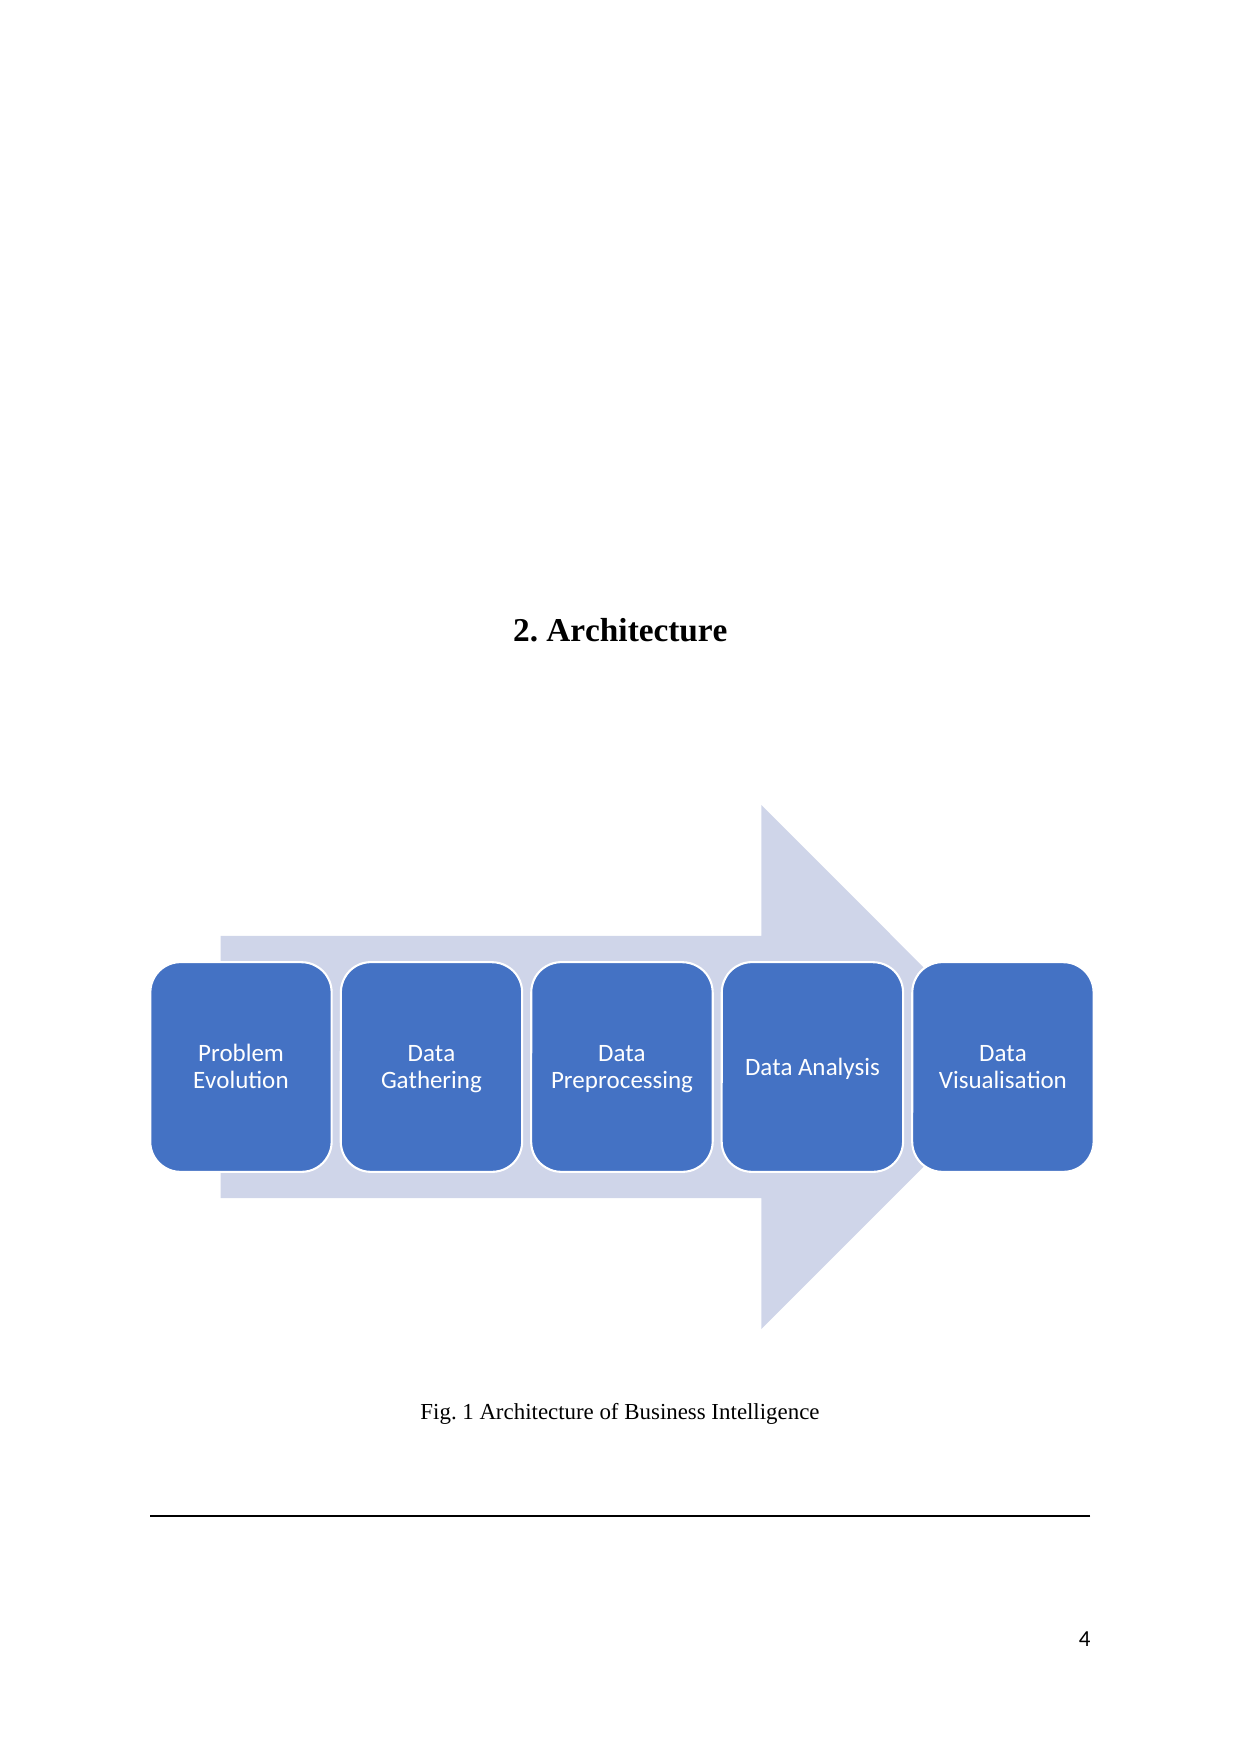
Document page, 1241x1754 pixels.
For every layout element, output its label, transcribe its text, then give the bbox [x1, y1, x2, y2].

text Fig. 1 Architecture of Business Intelligence [150, 1398, 1090, 1424]
text 2. Architecture [150, 610, 1090, 648]
